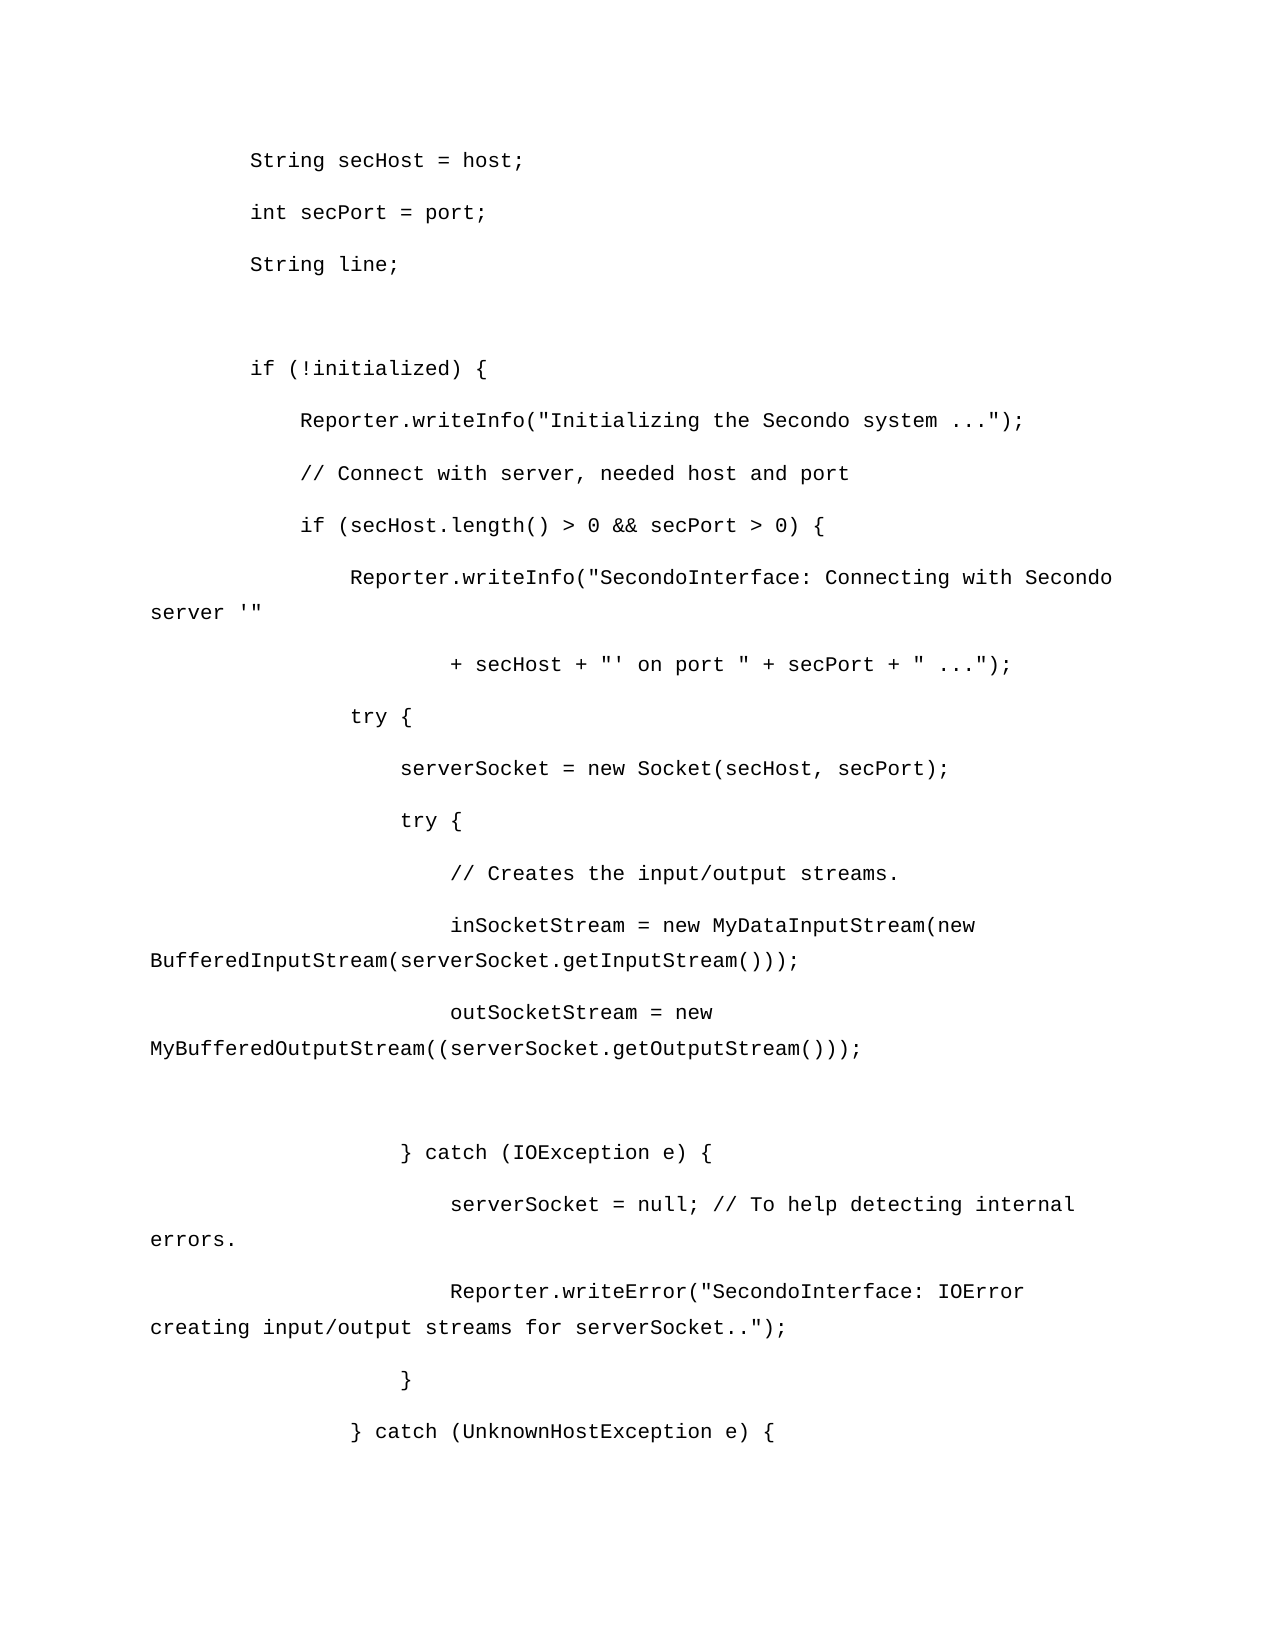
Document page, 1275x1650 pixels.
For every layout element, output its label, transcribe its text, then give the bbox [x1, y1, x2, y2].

text serverSocket = new Socket(secHost, secPort); [150, 758, 1125, 782]
text try { [150, 706, 1125, 730]
text // Creates the input/output streams. [150, 862, 1125, 886]
text } [150, 1369, 1125, 1392]
text int secPort = port; [150, 202, 1125, 226]
text outSocketStream = new MyBufferedOutputStream((serverSocket.getOutputStream())); [150, 1002, 1125, 1061]
text String line; [150, 254, 1125, 278]
text + secHost + "' on port " + secPort + " ..."); [150, 654, 1125, 678]
text serverSocket = null; // To help detecting internal errors. [150, 1194, 1125, 1253]
text Reporter.writeError("SecondoInterface: IOError creating input/output streams for serverSocket.."); [150, 1281, 1125, 1340]
text try { [150, 810, 1125, 834]
text if (secHost.length() > 0 && secPort > 0) { [150, 514, 1125, 538]
text Reporter.writeInfo("Initializing the Secondo system ..."); [150, 410, 1125, 434]
text } catch (IOException e) { [150, 1142, 1125, 1165]
text String secHost = host; [150, 150, 1125, 174]
text } catch (UnknownHostException e) { [150, 1421, 1125, 1444]
text if (!initialized) { [150, 358, 1125, 382]
text Reporter.writeInfo("SecondoInterface: Connecting with Secondo server '" [150, 567, 1125, 626]
text // Connect with server, needed host and port [150, 462, 1125, 486]
text inSocketStream = new MyDataInputStream(new BufferedInputStream(serverSocket.getInputStream())); [150, 914, 1125, 974]
